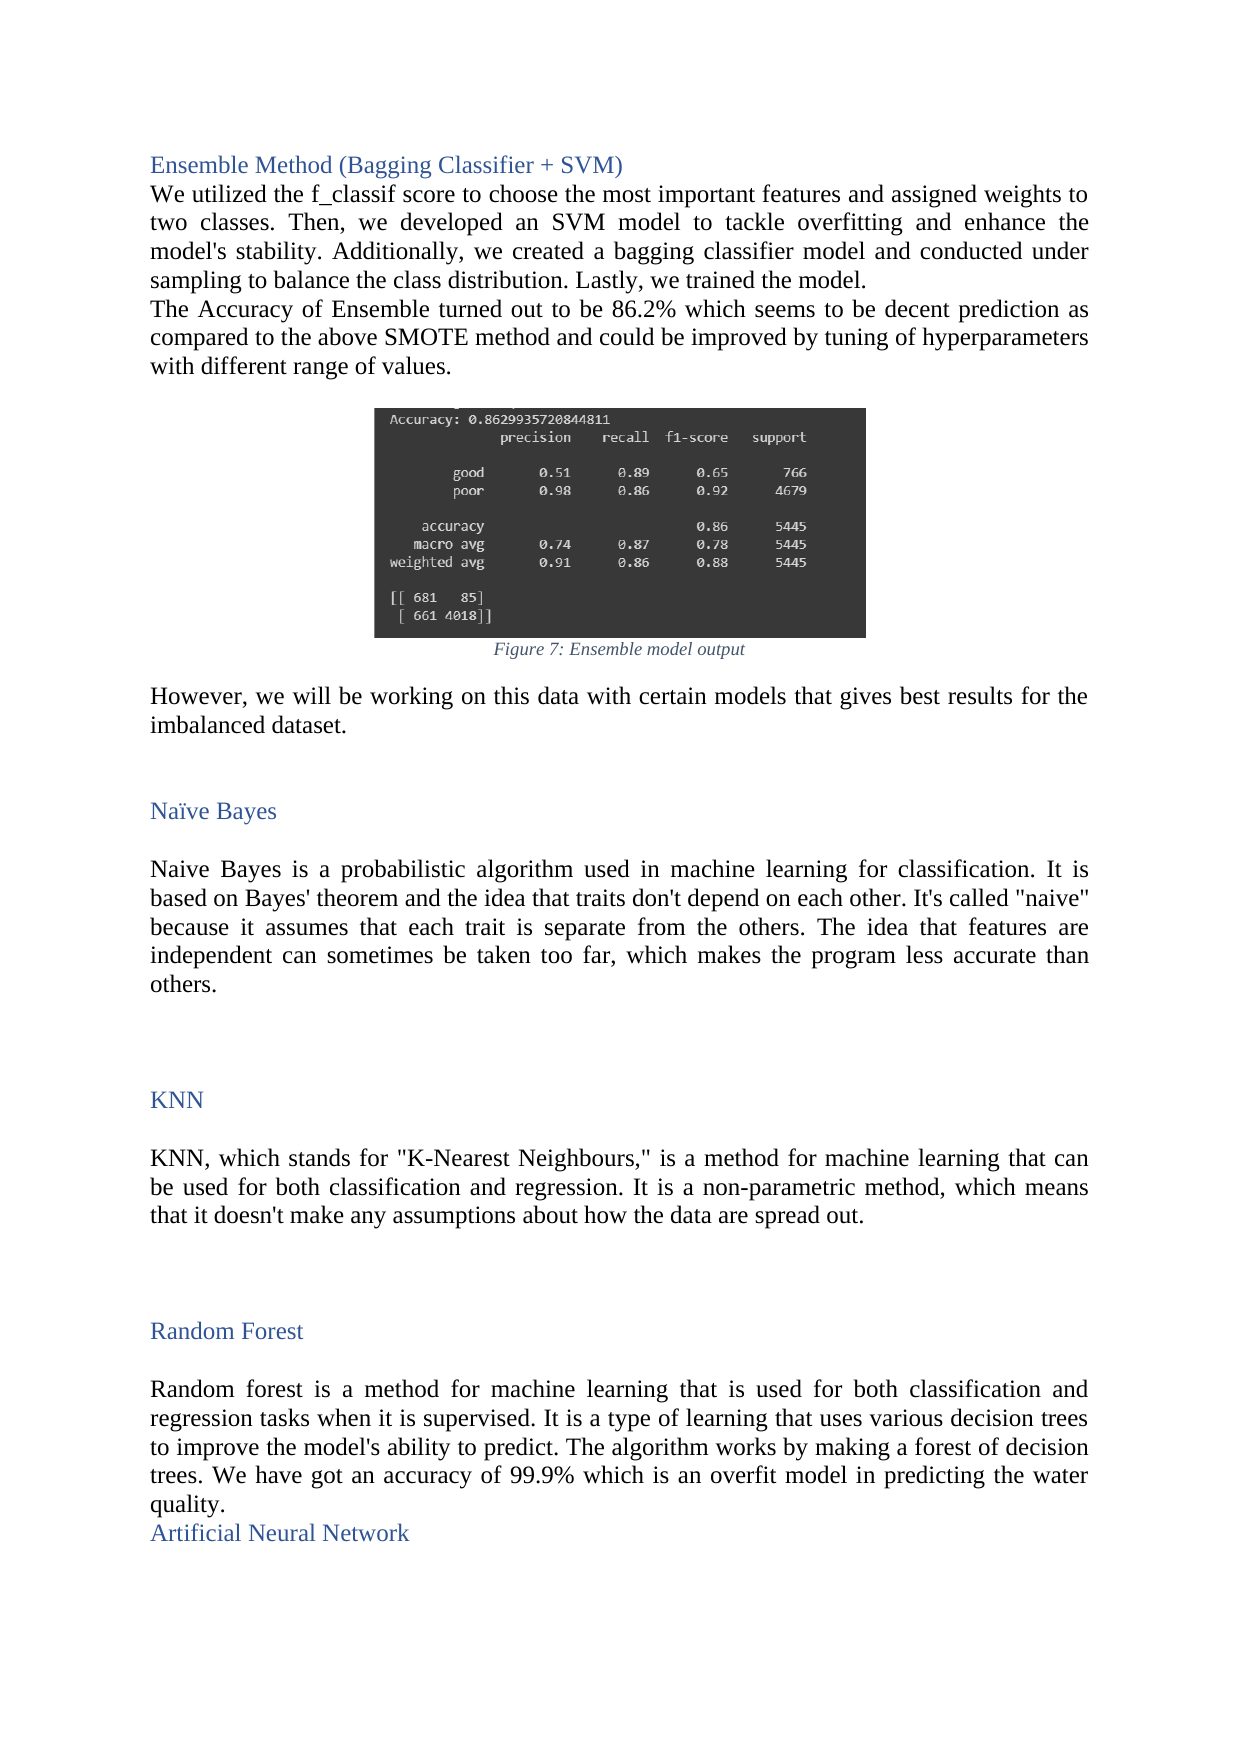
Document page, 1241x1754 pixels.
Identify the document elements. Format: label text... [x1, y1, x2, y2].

picture [374, 408, 866, 638]
text The Accuracy of Ensemble turned out to be 86.2% which seems to be decent prediction as compared to the above SMOTE method and could be improved by tuning of hyperparameters with different range of values. [150, 294, 1090, 380]
subtitle Artificial Neural Network [150, 1518, 1090, 1547]
subtitle Naïve Bayes [150, 796, 1090, 825]
text Random forest is a method for machine learning that is used for both classification and regression tasks when it is supervised. It is a type of learning that uses various decision trees to improve the model's ability to predict. The algorithm works by making a forest of decision trees. We have got an accuracy of 99.9% which is an overfit model in predicting the water quality. [150, 1374, 1090, 1518]
text Figure 7: Ensemble model output [150, 638, 1090, 659]
text Naive Bayes is a probabilistic algorithm used in machine learning for classification. It is based on Bayes' theorem and the idea that traits don't depend on each other. It's called "naive" because it assumes that each trait is separate from the others. The idea that features are independent can sometimes be taken too far, which makes the program less accurate than others. [150, 854, 1090, 998]
subtitle Ensemble Method (Bagging Classifier + SVM) [150, 150, 1090, 179]
subtitle KNN [150, 1085, 1090, 1114]
text However, we will be working on this data with certain models that gives best results for the imbalanced dataset. [150, 681, 1090, 738]
text KNN, which stands for "K-Nearest Neighbours," is a method for machine learning that can be used for both classification and regression. It is a non-parametric method, which means that it doesn't make any assumptions about how the data are spread out. [150, 1143, 1090, 1229]
subtitle Random Forest [150, 1316, 1090, 1345]
text We utilized the f_classif score to choose the most important features and assigned weights to two classes. Then, we developed an SVM model to tackle overfitting and enhance the model's stability. Additionally, we created a bagging classifier model and conducted under sampling to balance the class distribution. Lastly, we trained the model. [150, 179, 1090, 294]
